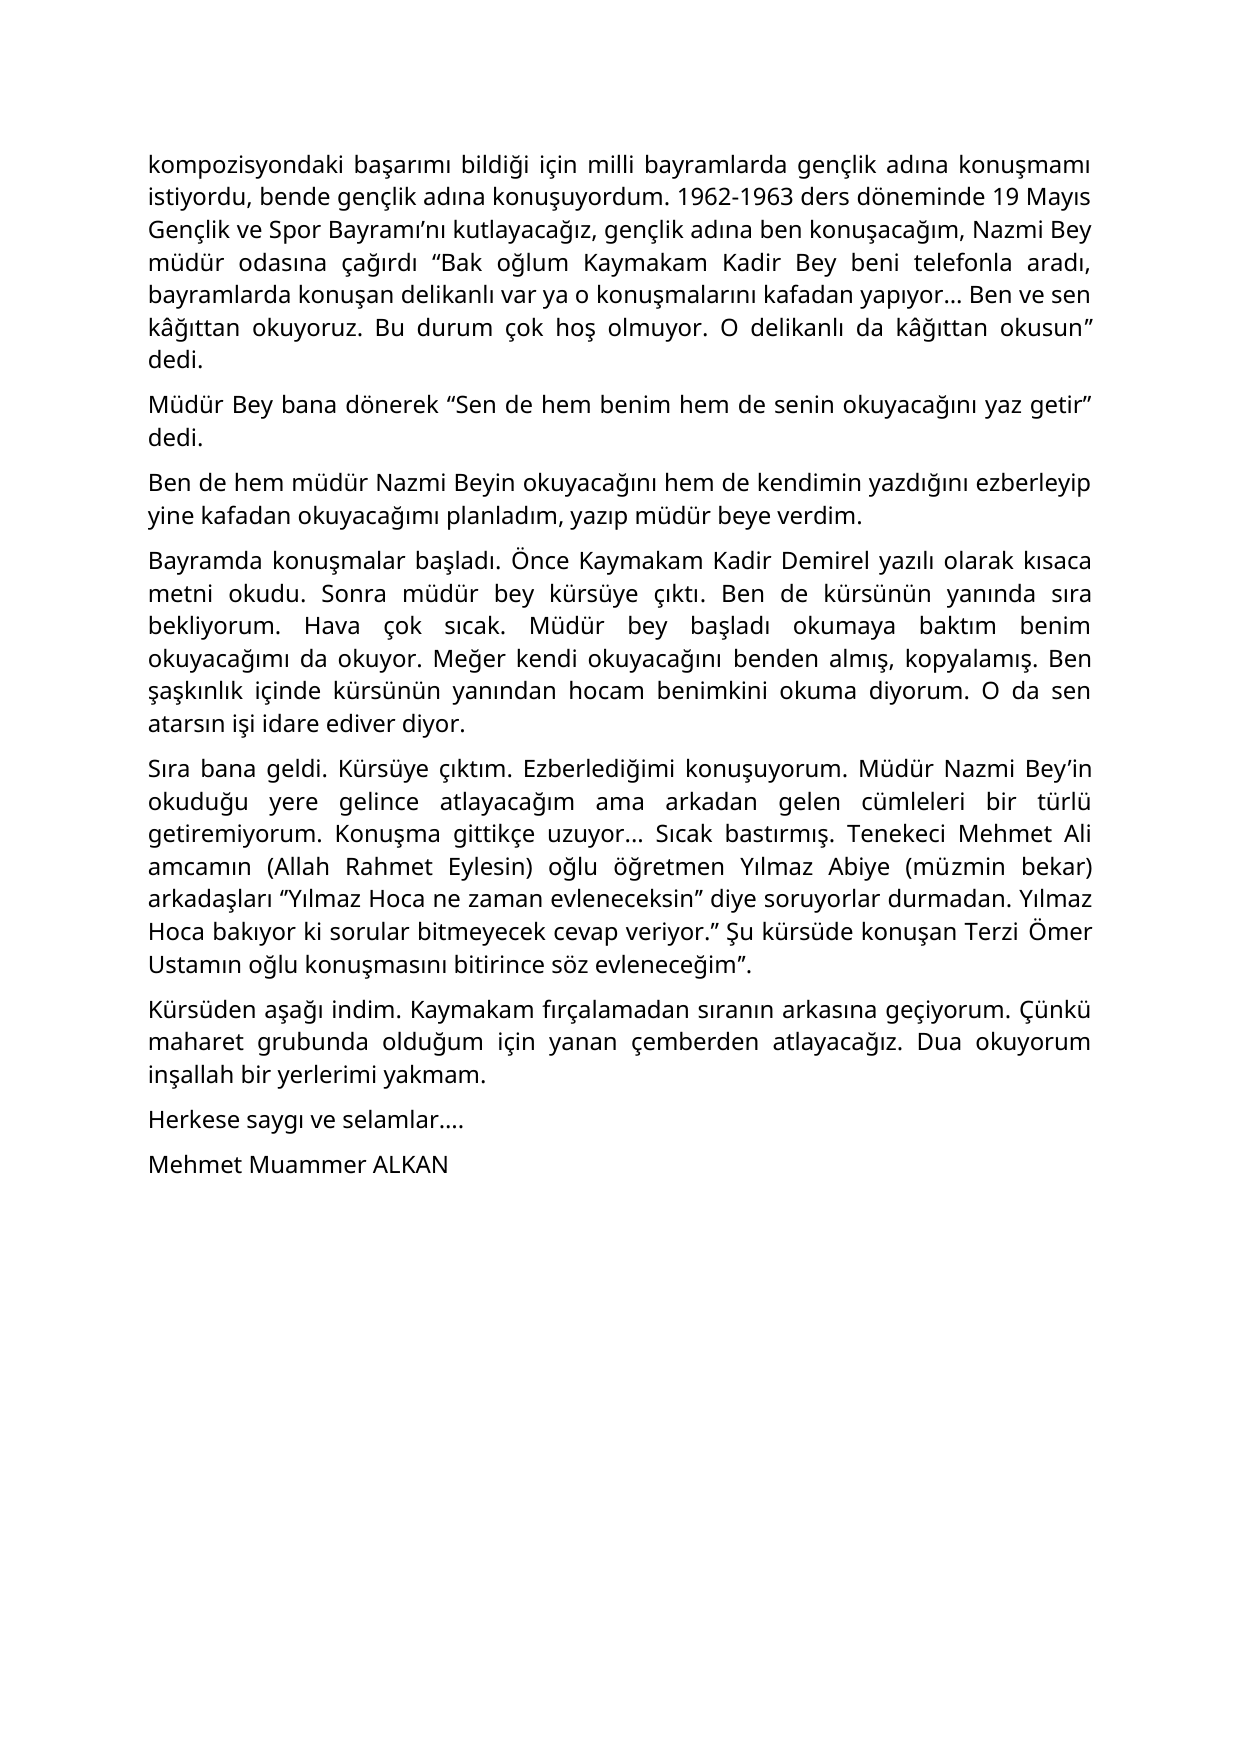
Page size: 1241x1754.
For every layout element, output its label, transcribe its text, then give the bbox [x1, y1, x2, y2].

text Ben de hem müdür Nazmi Beyin okuyacağını hem de kendimin yazdığını ezberleyip yine kafadan okuyacağımı planladım, yazıp müdür beye verdim. [148, 466, 1093, 531]
text Bayramda konuşmalar başladı. Önce Kaymakam Kadir Demirel yazılı olarak kısaca metni okudu. Sonra müdür bey kürsüye çıktı. Ben de kürsünün yanında sıra bekliyorum. Hava çok sıcak. Müdür bey başladı okumaya baktım benim okuyacağımı da okuyor. Meğer kendi okuyacağını benden almış, kopyalamış. Ben şaşkınlık içinde kürsünün yanından hocam benimkini okuma diyorum. O da sen atarsın işi idare ediver diyor. [148, 544, 1093, 739]
text Sıra bana geldi. Kürsüye çıktım. Ezberlediğimi konuşuyorum. Müdür Nazmi Bey’in okuduğu yere gelince atlayacağım ama arkadan gelen cümleleri bir türlü getiremiyorum. Konuşma gittikçe uzuyor... Sıcak bastırmış. Tenekeci Mehmet Ali amcamın (Allah Rahmet Eylesin) oğlu öğretmen Yılmaz Abiye (müzmin bekar) arkadaşları ‘’Yılmaz Hoca ne zaman evleneceksin’’ diye soruyorlar durmadan. Yılmaz Hoca bakıyor ki sorular bitmeyecek cevap veriyor.’’ Şu kürsüde konuşan Terzi Ömer Ustamın oğlu konuşmasını bitirince söz evleneceğim’’. [148, 752, 1093, 980]
text Herkese saygı ve selamlar…. [148, 1103, 1093, 1136]
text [148, 148, 1093, 376]
text Mehmet Muammer ALKAN [148, 1148, 1093, 1181]
text Müdür Bey bana dönerek “Sen de hem benim hem de senin okuyacağını yaz getir” dedi. [148, 388, 1093, 453]
text Kürsüden aşağı indim. Kaymakam fırçalamadan sıranın arkasına geçiyorum. Çünkü maharet grubunda olduğum için yanan çemberden atlayacağız. Dua okuyorum inşallah bir yerlerimi yakmam. [148, 993, 1093, 1090]
